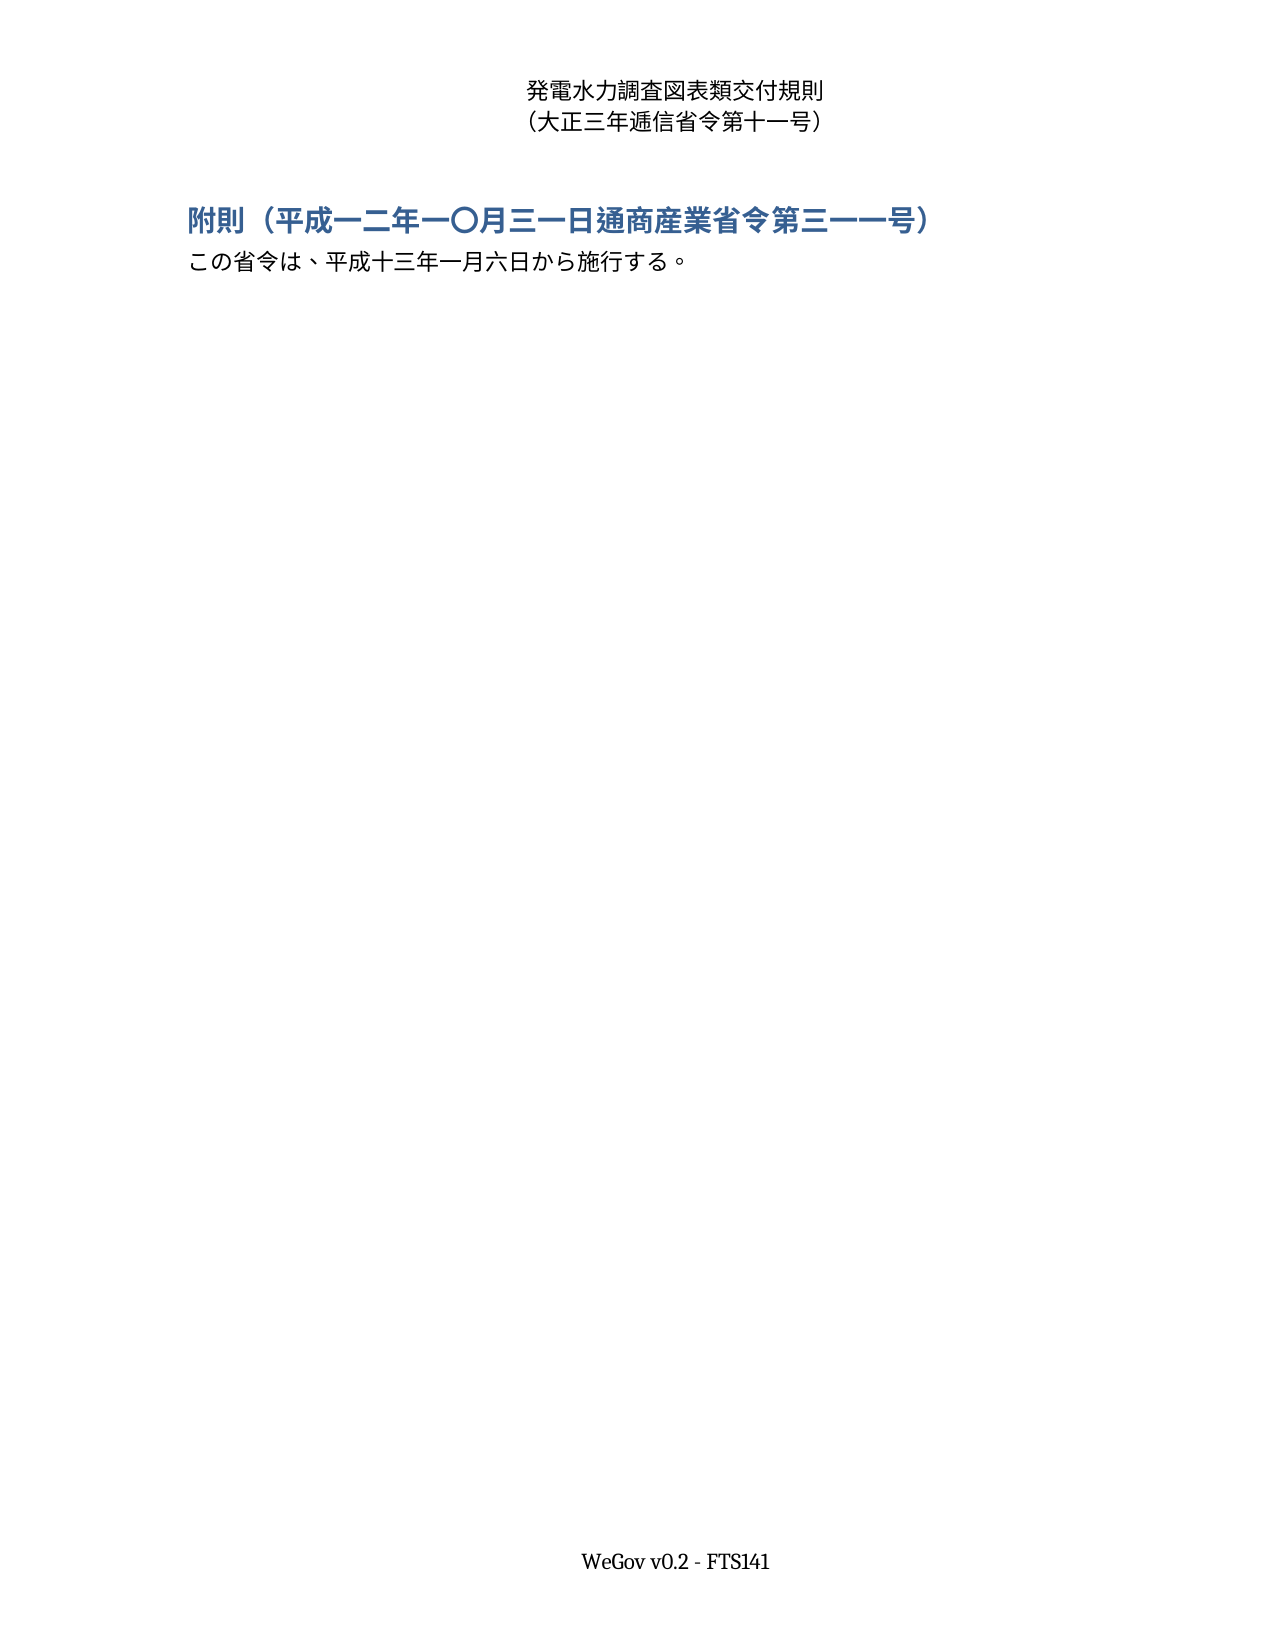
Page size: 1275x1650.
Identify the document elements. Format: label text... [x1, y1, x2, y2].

text この省令は、平成十三年一月六日から施行する。 [187, 246, 1087, 277]
subtitle 附則（平成一二年一〇月三一日通商産業省令第三一一号） [187, 200, 1087, 240]
